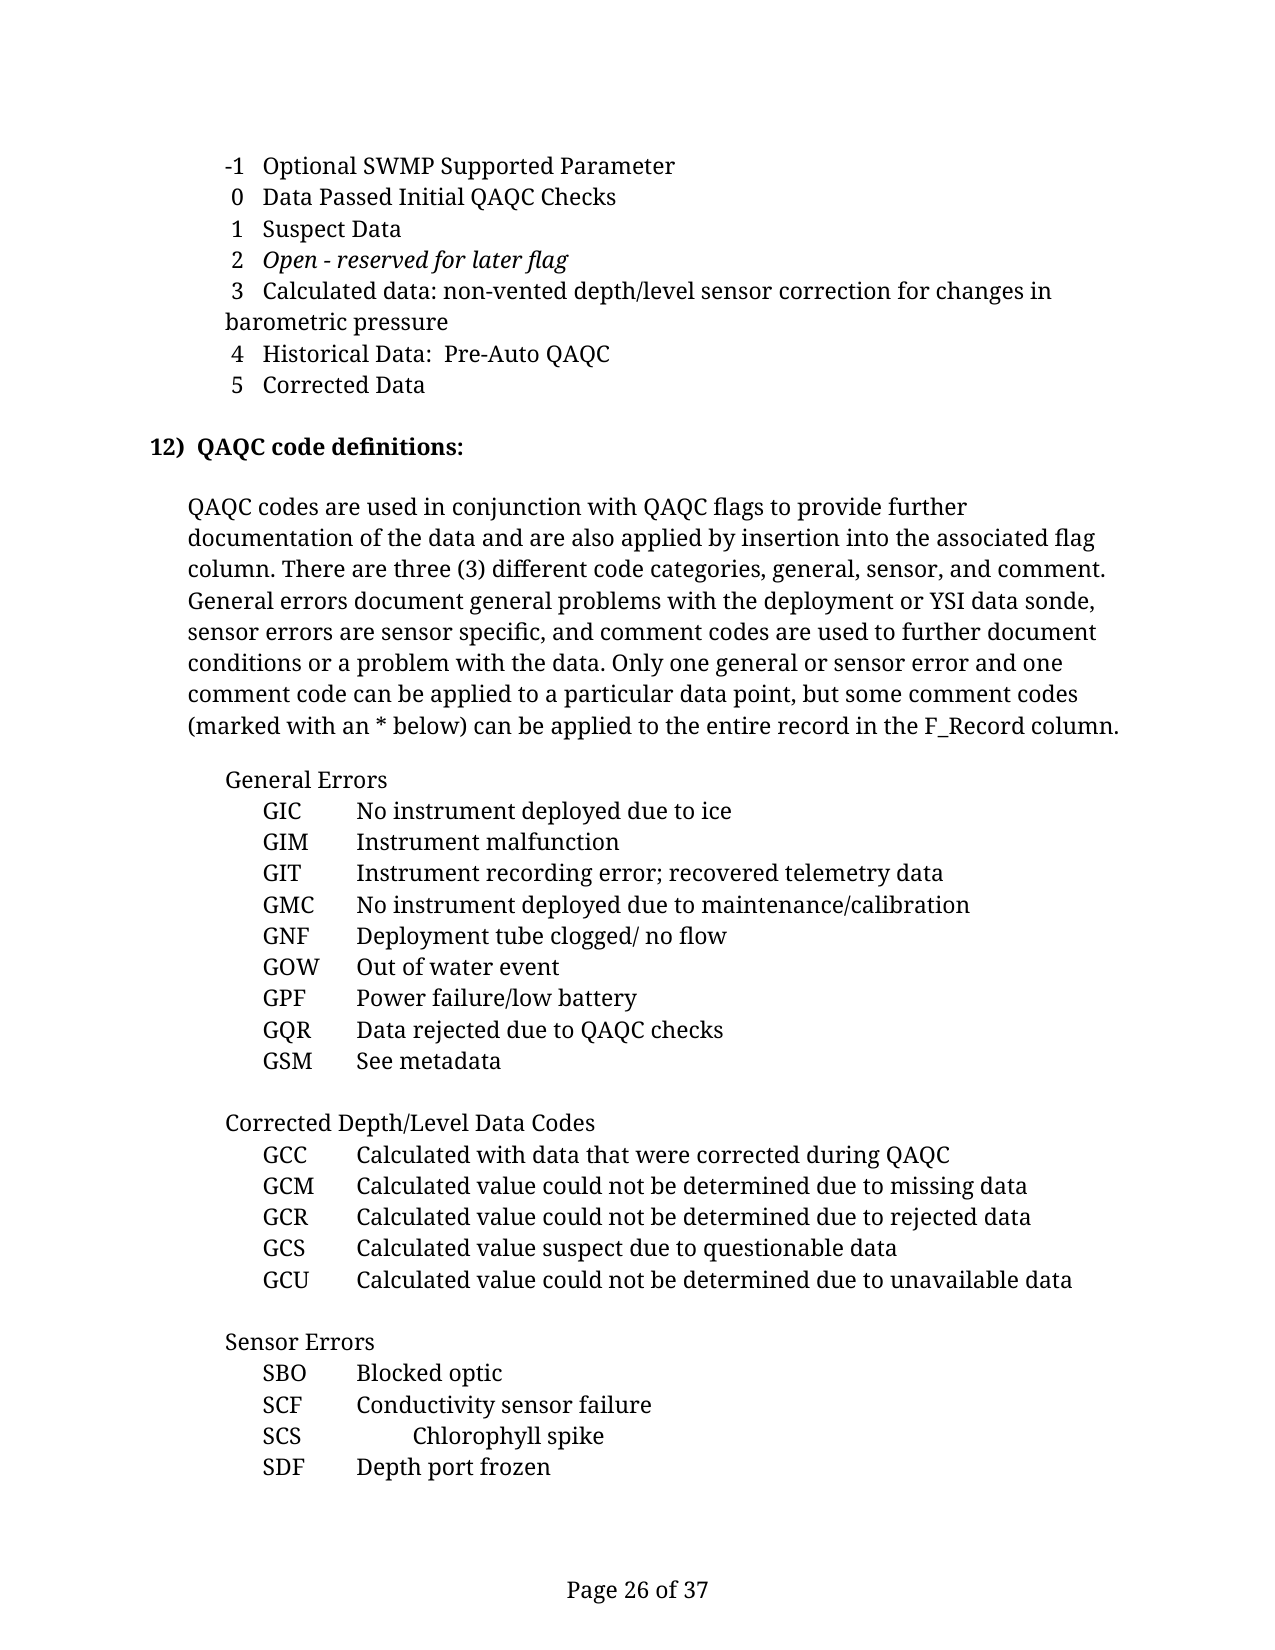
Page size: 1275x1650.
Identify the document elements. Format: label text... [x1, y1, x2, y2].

text SDF Depth port frozen [225, 1451, 1050, 1482]
text 4 Historical Data: Pre-Auto QAQC [225, 337, 1125, 369]
text General Errors [225, 764, 1125, 795]
text GSM See metadata [225, 1045, 1125, 1076]
text GOW Out of water event [225, 951, 1125, 982]
text GIT Instrument recording error; recovered telemetry data [225, 857, 1125, 889]
text 2 Open - reserved for later flag [225, 244, 1125, 275]
text GCU Calculated value could not be determined due to unavailable data [225, 1264, 1125, 1295]
text GMC No instrument deployed due to maintenance/calibration [225, 889, 1125, 920]
text GQR Data rejected due to QAQC checks [225, 1014, 1125, 1045]
text GNF Deployment tube clogged/ no flow [225, 920, 1125, 951]
text GCS Calculated value suspect due to questionable data [225, 1232, 1125, 1264]
text SCF Conductivity sensor failure [225, 1389, 1050, 1420]
text QAQC codes are used in conjunction with QAQC flags to provide further documentation of the data and are also applied by insertion into the associated flag column. There are three (3) different code categories, general, sensor, and comment. General errors document general problems with the deployment or YSI data sonde, sensor errors are sensor specific, and comment codes are used to further document conditions or a problem with the data. Only one general or sensor error and one comment code can be applied to a particular data point, but some comment codes (marked with an * below) can be applied to the entire record in the F_Record column. [187, 491, 1125, 741]
text 1 Suspect Data [225, 212, 1125, 244]
text GCR Calculated value could not be determined due to rejected data [225, 1201, 1125, 1232]
text GIC No instrument deployed due to ice [225, 795, 1125, 826]
text Corrected Depth/Level Data Codes [225, 1107, 1125, 1139]
text GIM Instrument malfunction [225, 826, 1125, 857]
text Sensor Errors [225, 1326, 1125, 1357]
text 0 Data Passed Initial QAQC Checks [225, 181, 1125, 212]
text 12) QAQC code definitions: [150, 431, 1125, 462]
text 5 Corrected Data [225, 369, 1125, 400]
text -1 Optional SWMP Supported Parameter [225, 150, 1125, 181]
text GPF Power failure/low battery [225, 982, 1125, 1014]
text 3 Calculated data: non-vented depth/level sensor correction for changes in barometric pressure [225, 275, 1125, 337]
text SBO Blocked optic [225, 1357, 1050, 1389]
text GCC Calculated with data that were corrected during QAQC [225, 1139, 1125, 1170]
text SCS Chlorophyll spike [225, 1420, 1050, 1451]
text GCM Calculated value could not be determined due to missing data [225, 1170, 1125, 1201]
